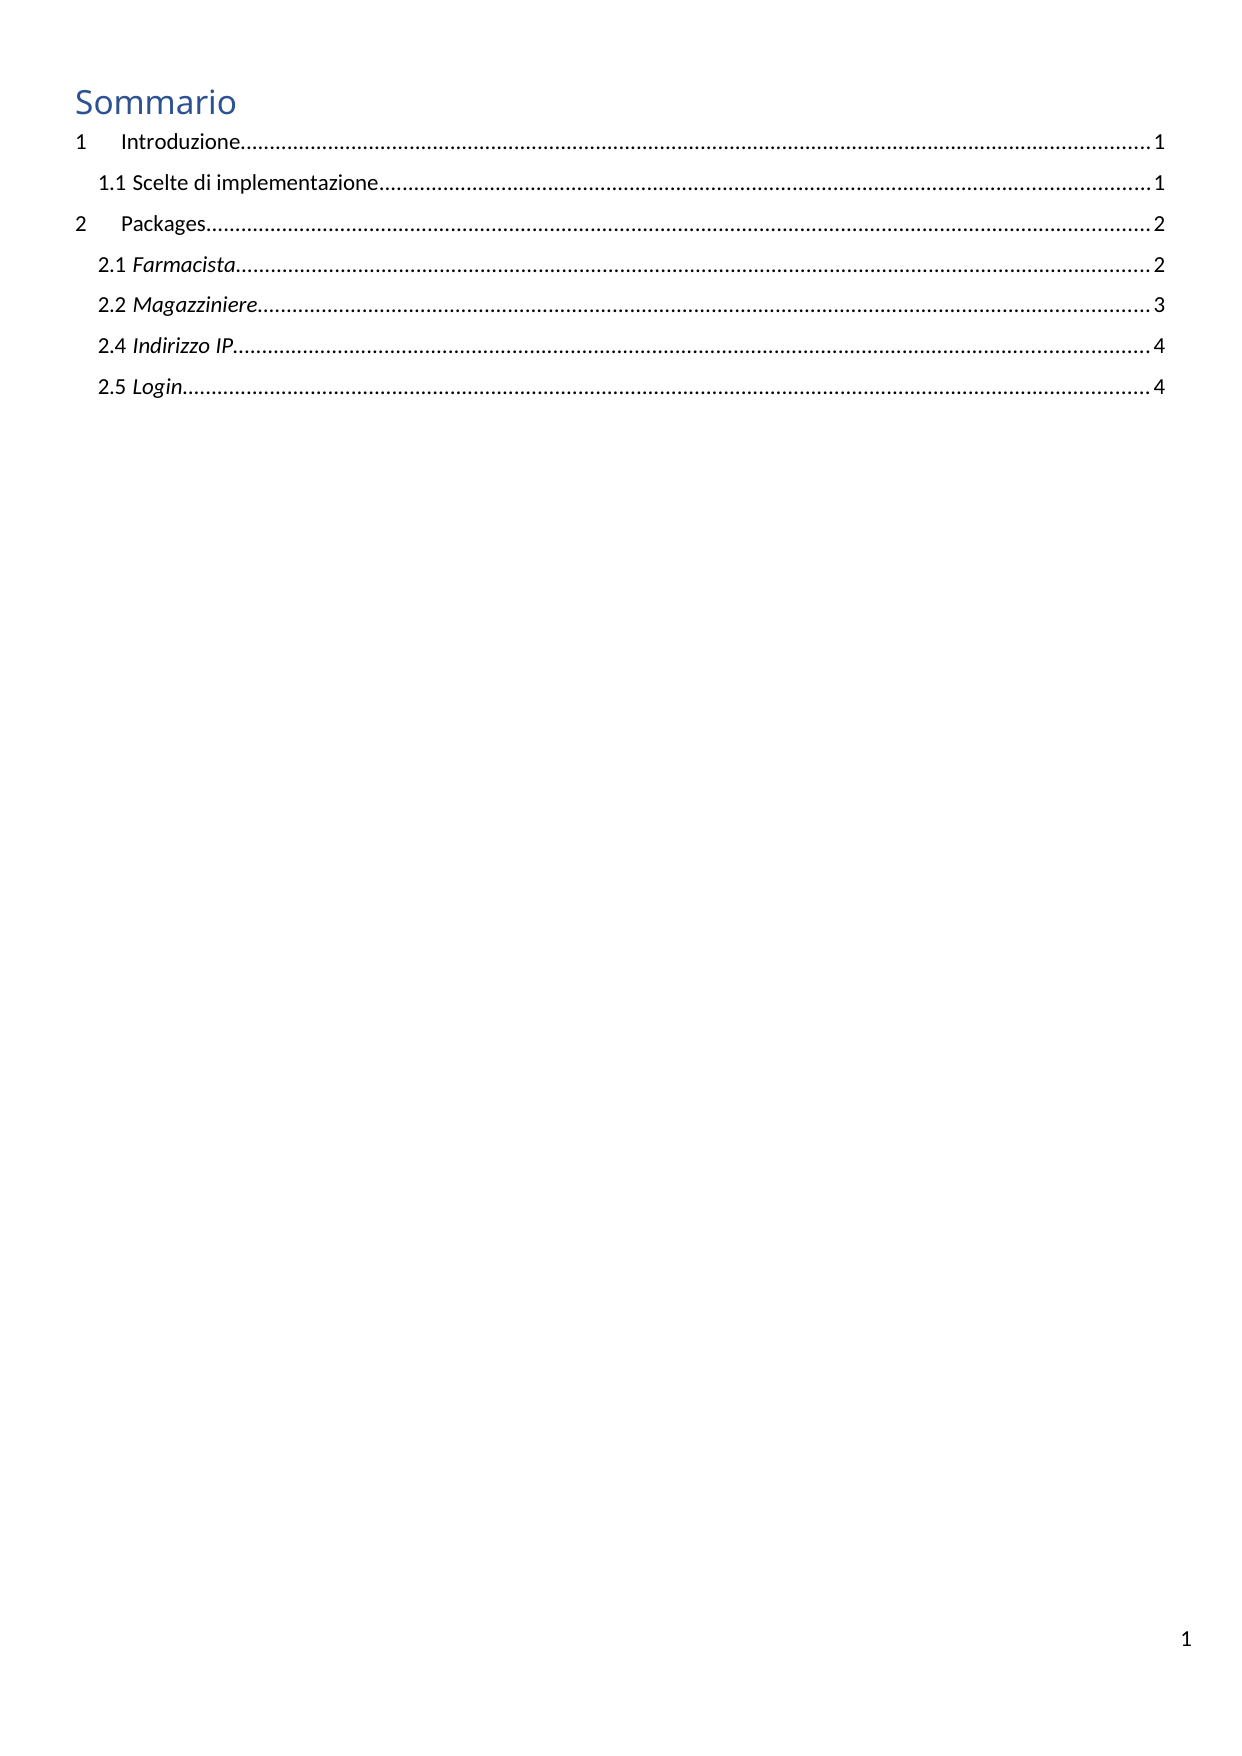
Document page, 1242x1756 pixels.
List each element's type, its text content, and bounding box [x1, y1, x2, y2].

text Sommario [75, 79, 1192, 124]
